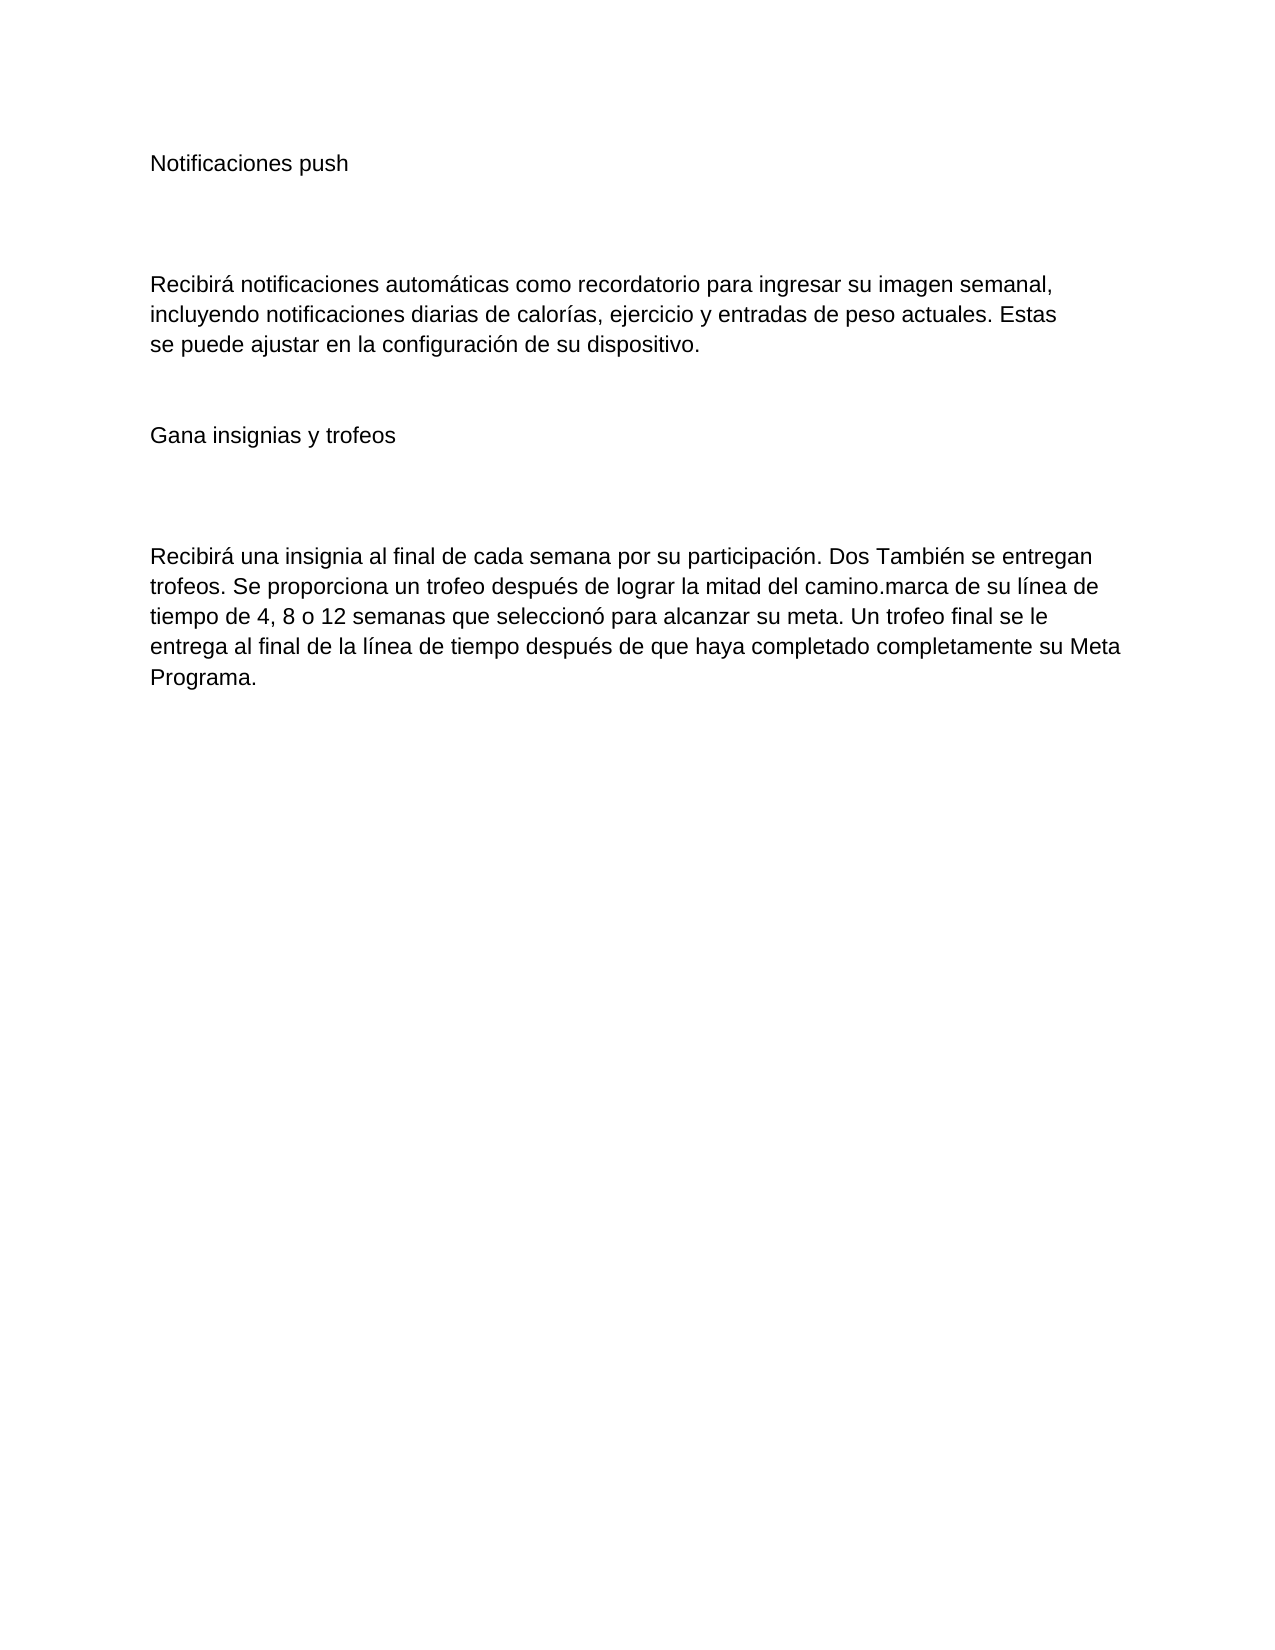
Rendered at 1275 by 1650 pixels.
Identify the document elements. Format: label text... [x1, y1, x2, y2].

text Gana insignias y trofeos [150, 422, 1125, 448]
text Notificaciones push [150, 150, 1125, 176]
text Recibirá una insignia al final de cada semana por su participación. Dos También se entregan trofeos. Se proporciona un trofeo después de lograr la mitad del camino.marca de su línea de tiempo de 4, 8 o 12 semanas que seleccionó para alcanzar su meta. Un trofeo final se le entrega al final de la línea de tiempo después de que haya completado completamente su Meta Programa. [150, 543, 1125, 690]
text se puede ajustar en la configuración de su dispositivo. [150, 331, 1125, 358]
text incluyendo notificaciones diarias de calorías, ejercicio y entradas de peso actuales. Estas [150, 301, 1125, 327]
text Recibirá notificaciones automáticas como recordatorio para ingresar su imagen semanal, [150, 271, 1125, 297]
